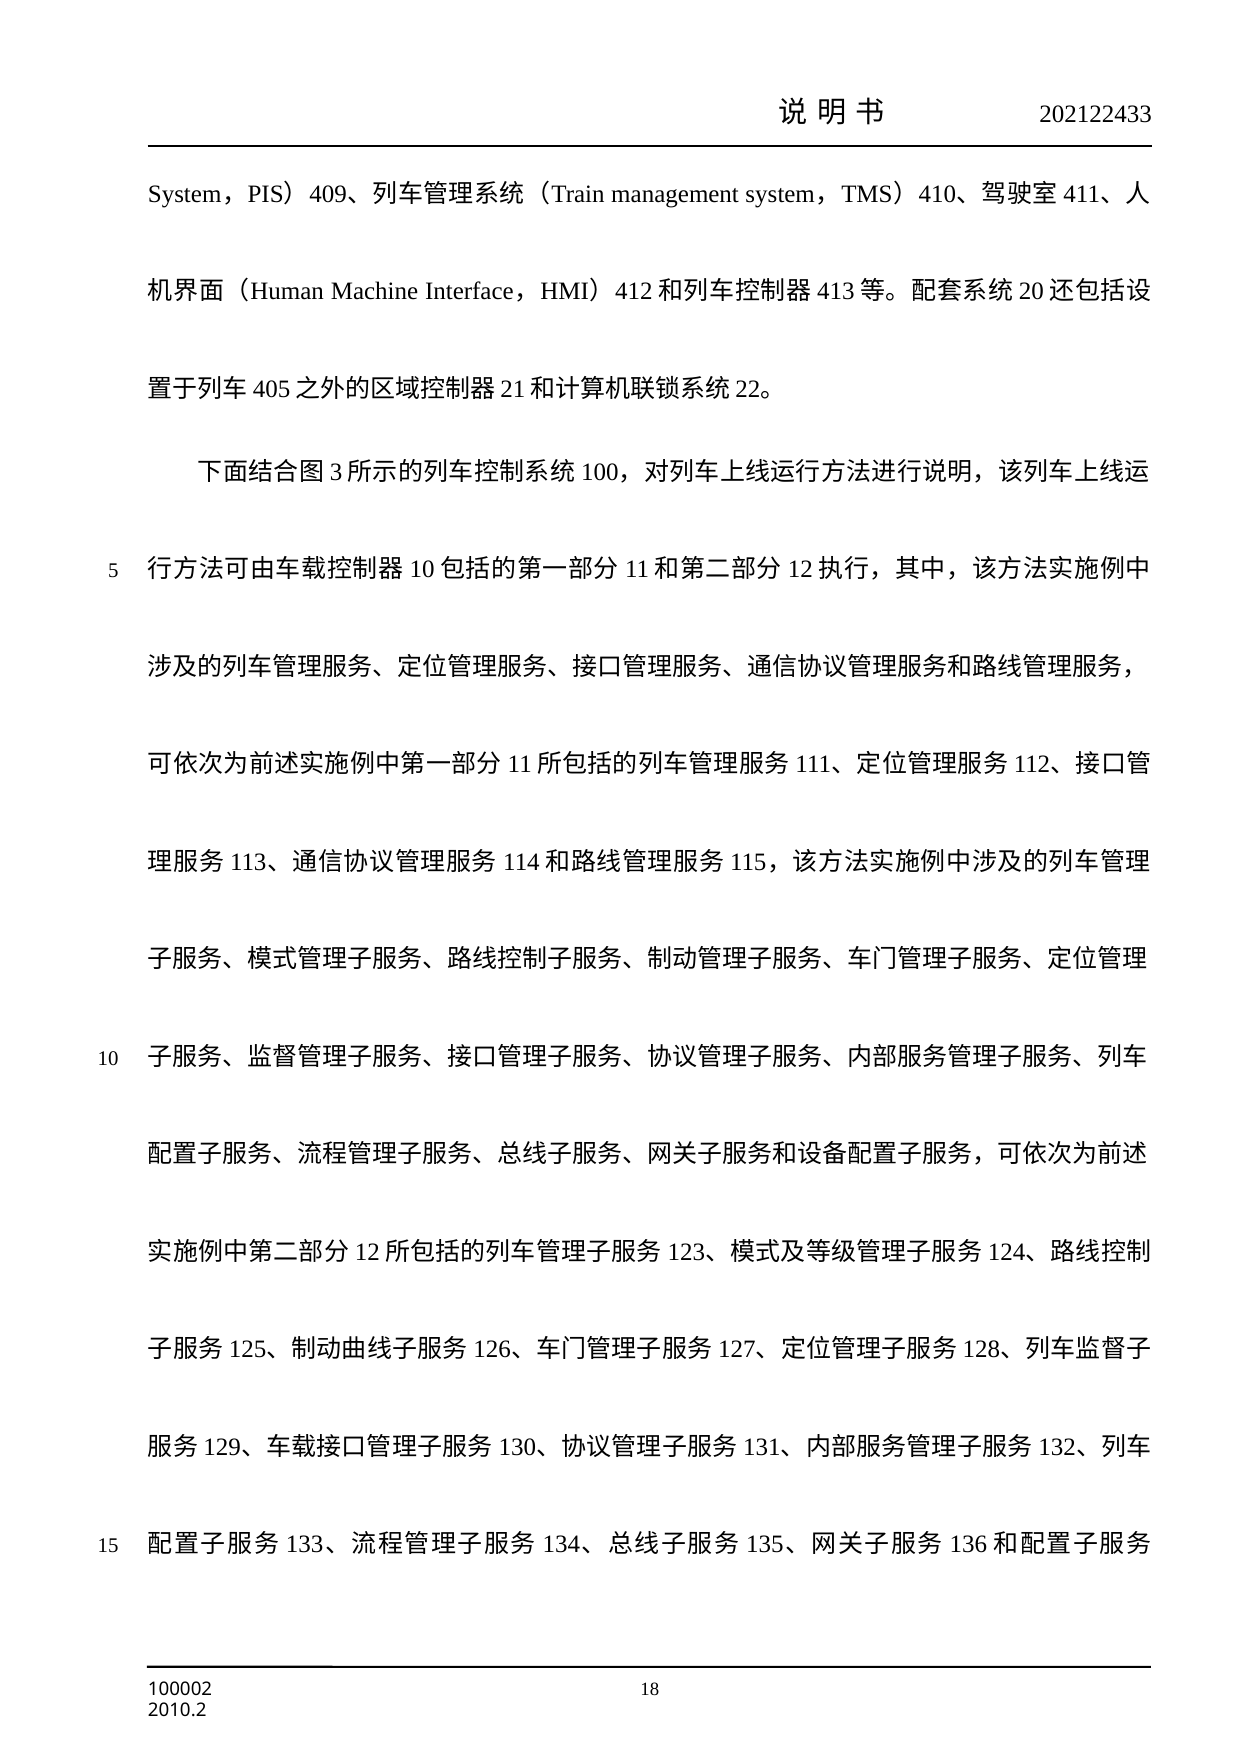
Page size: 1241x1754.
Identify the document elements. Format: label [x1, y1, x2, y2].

text [148, 437, 1152, 1574]
text [148, 159, 1152, 419]
